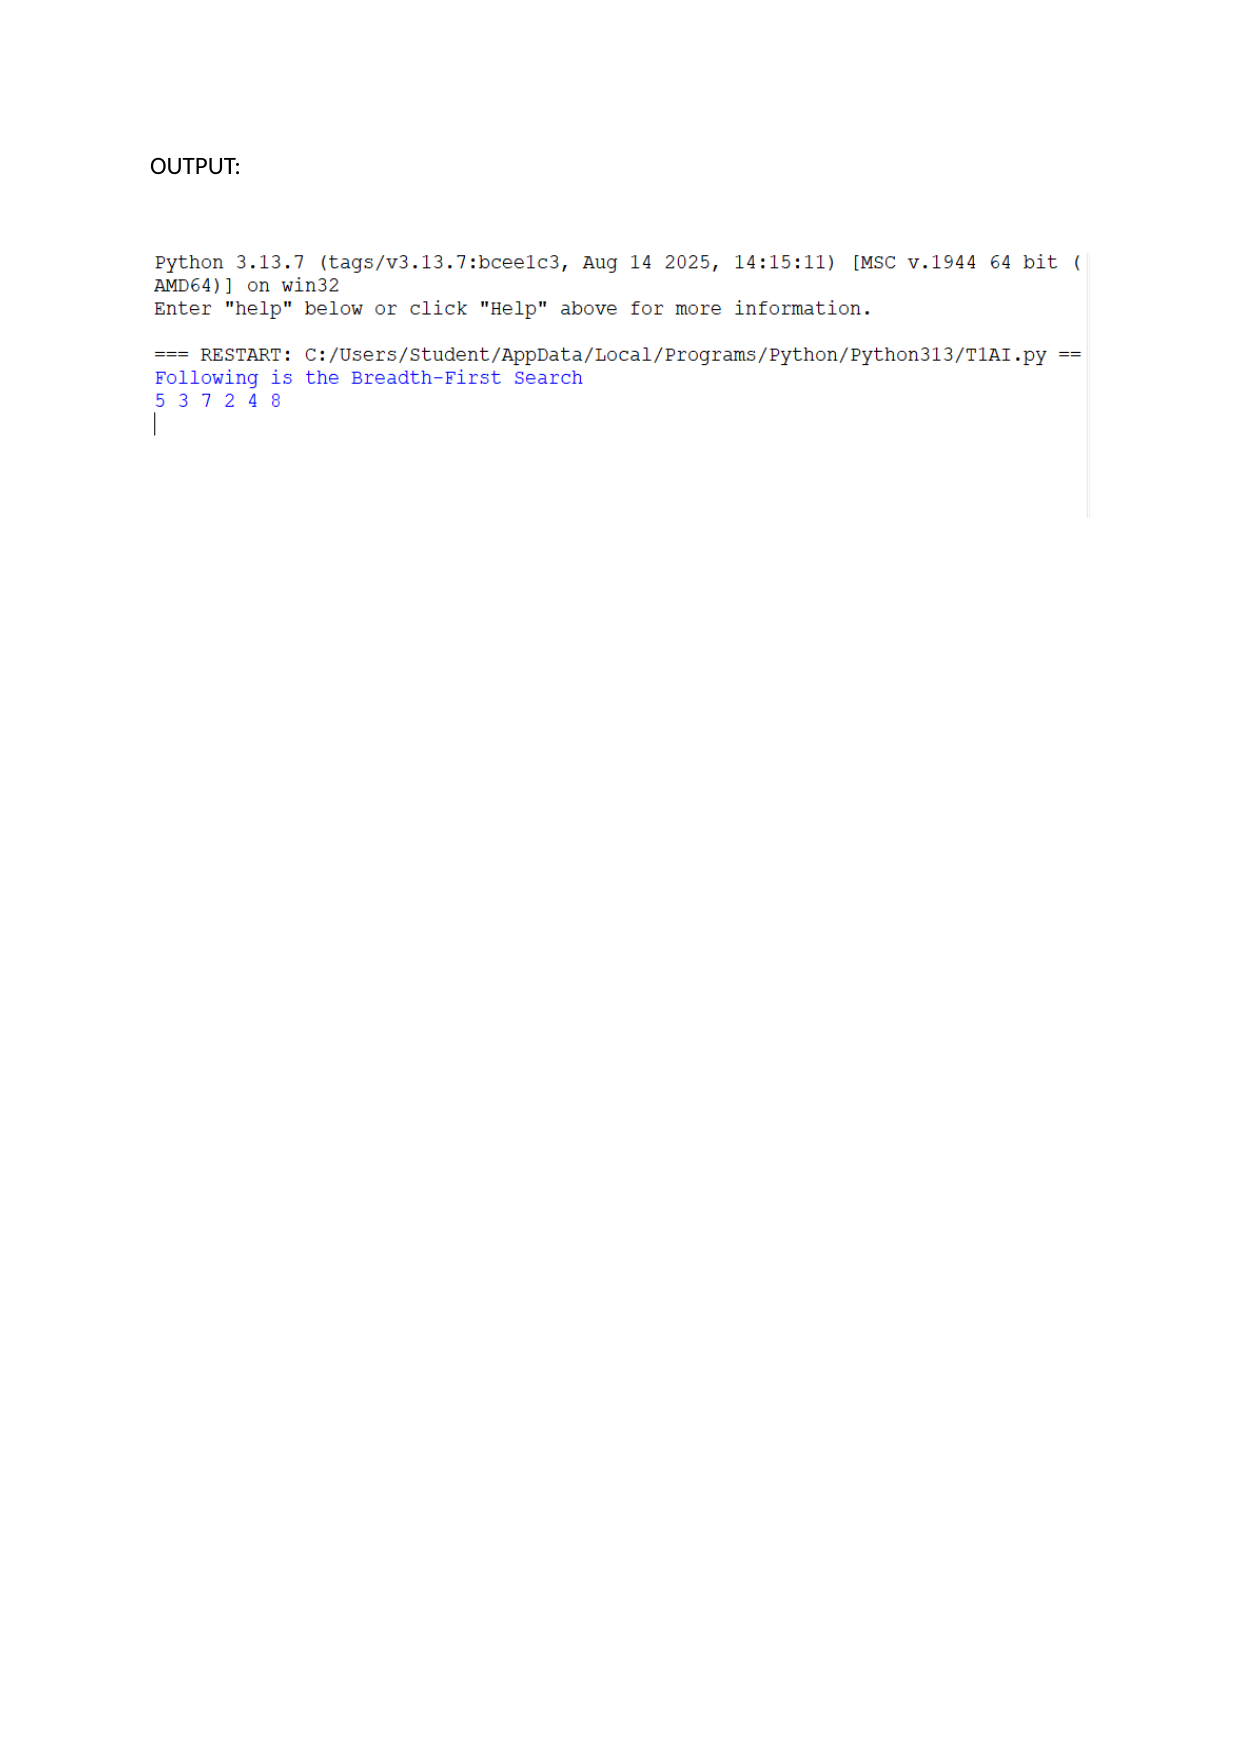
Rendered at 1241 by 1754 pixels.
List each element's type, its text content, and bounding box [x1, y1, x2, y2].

text OUTPUT: [150, 150, 1090, 181]
picture [150, 253, 1091, 518]
